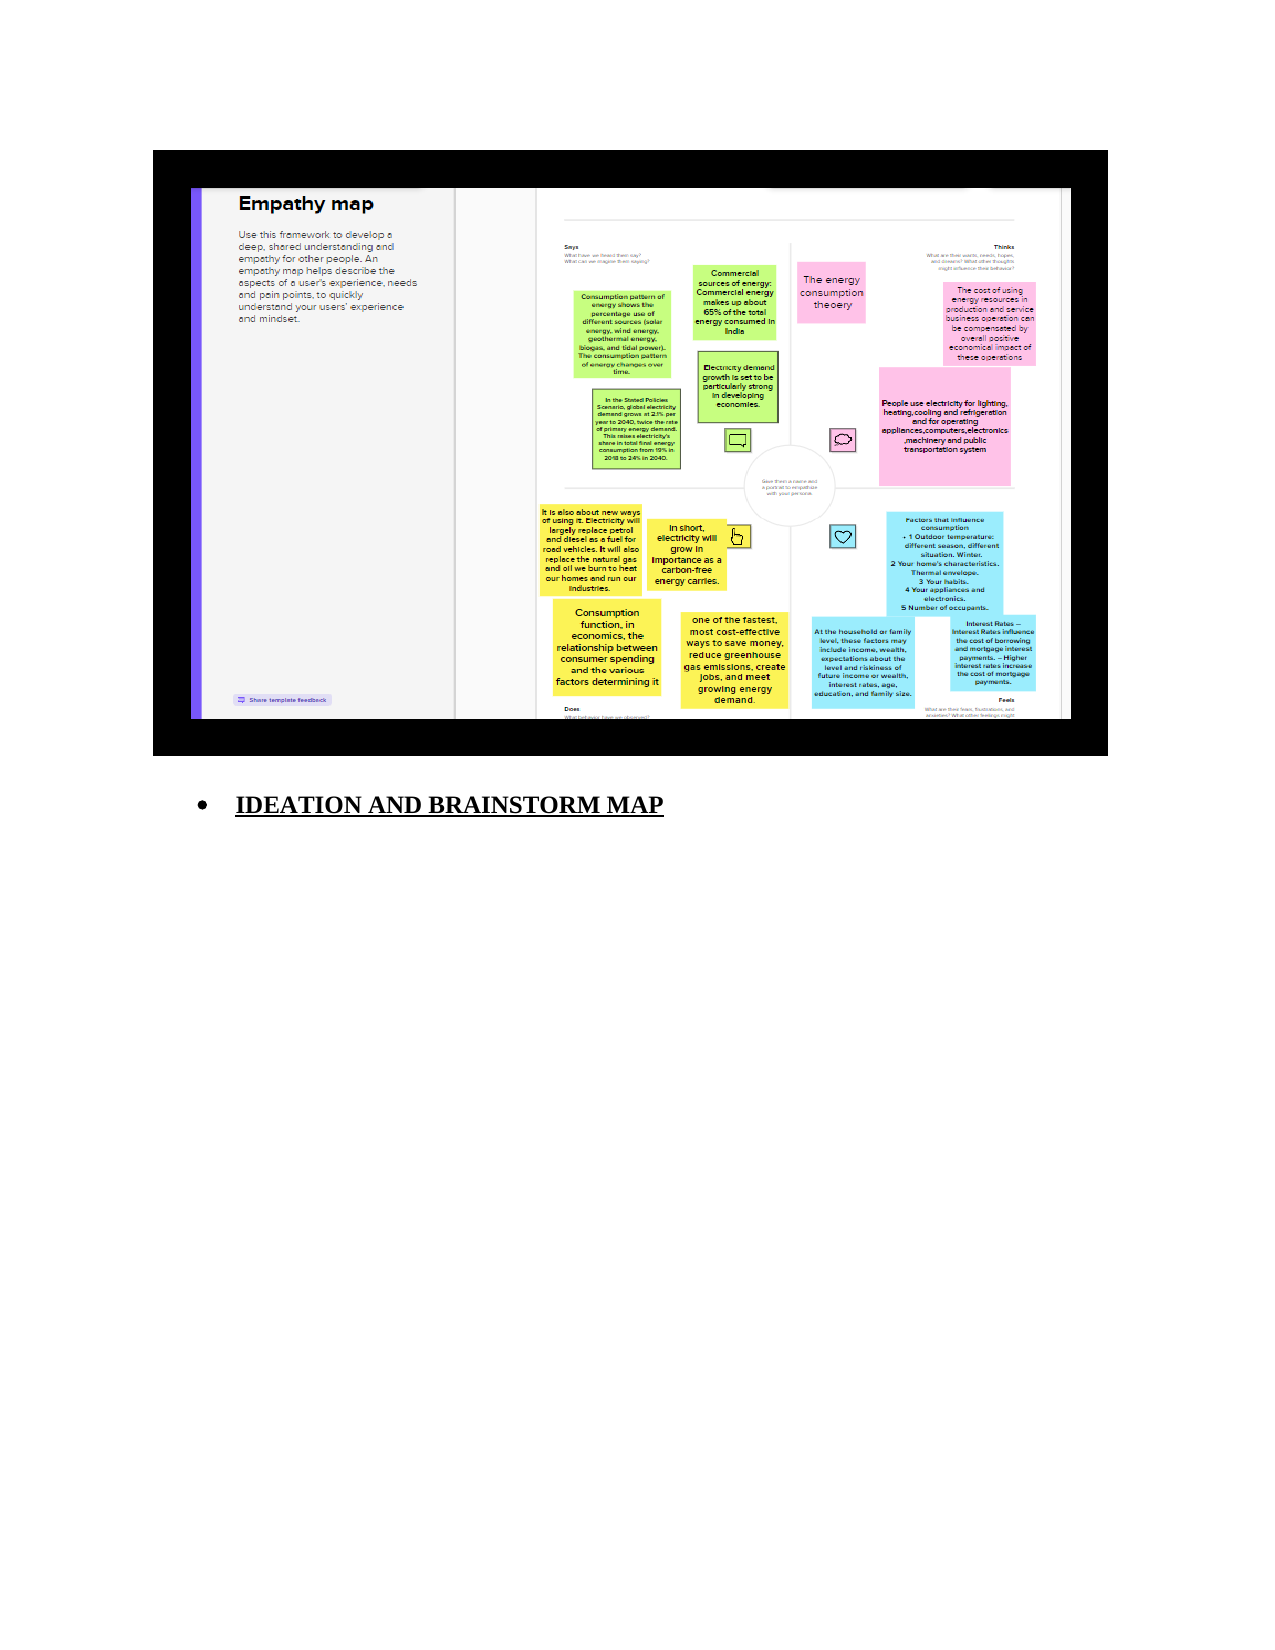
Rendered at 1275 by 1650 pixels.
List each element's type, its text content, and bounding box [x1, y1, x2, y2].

list IDEATION AND BRAINSTORM MAP [198, 790, 1125, 819]
picture [191, 188, 1071, 719]
